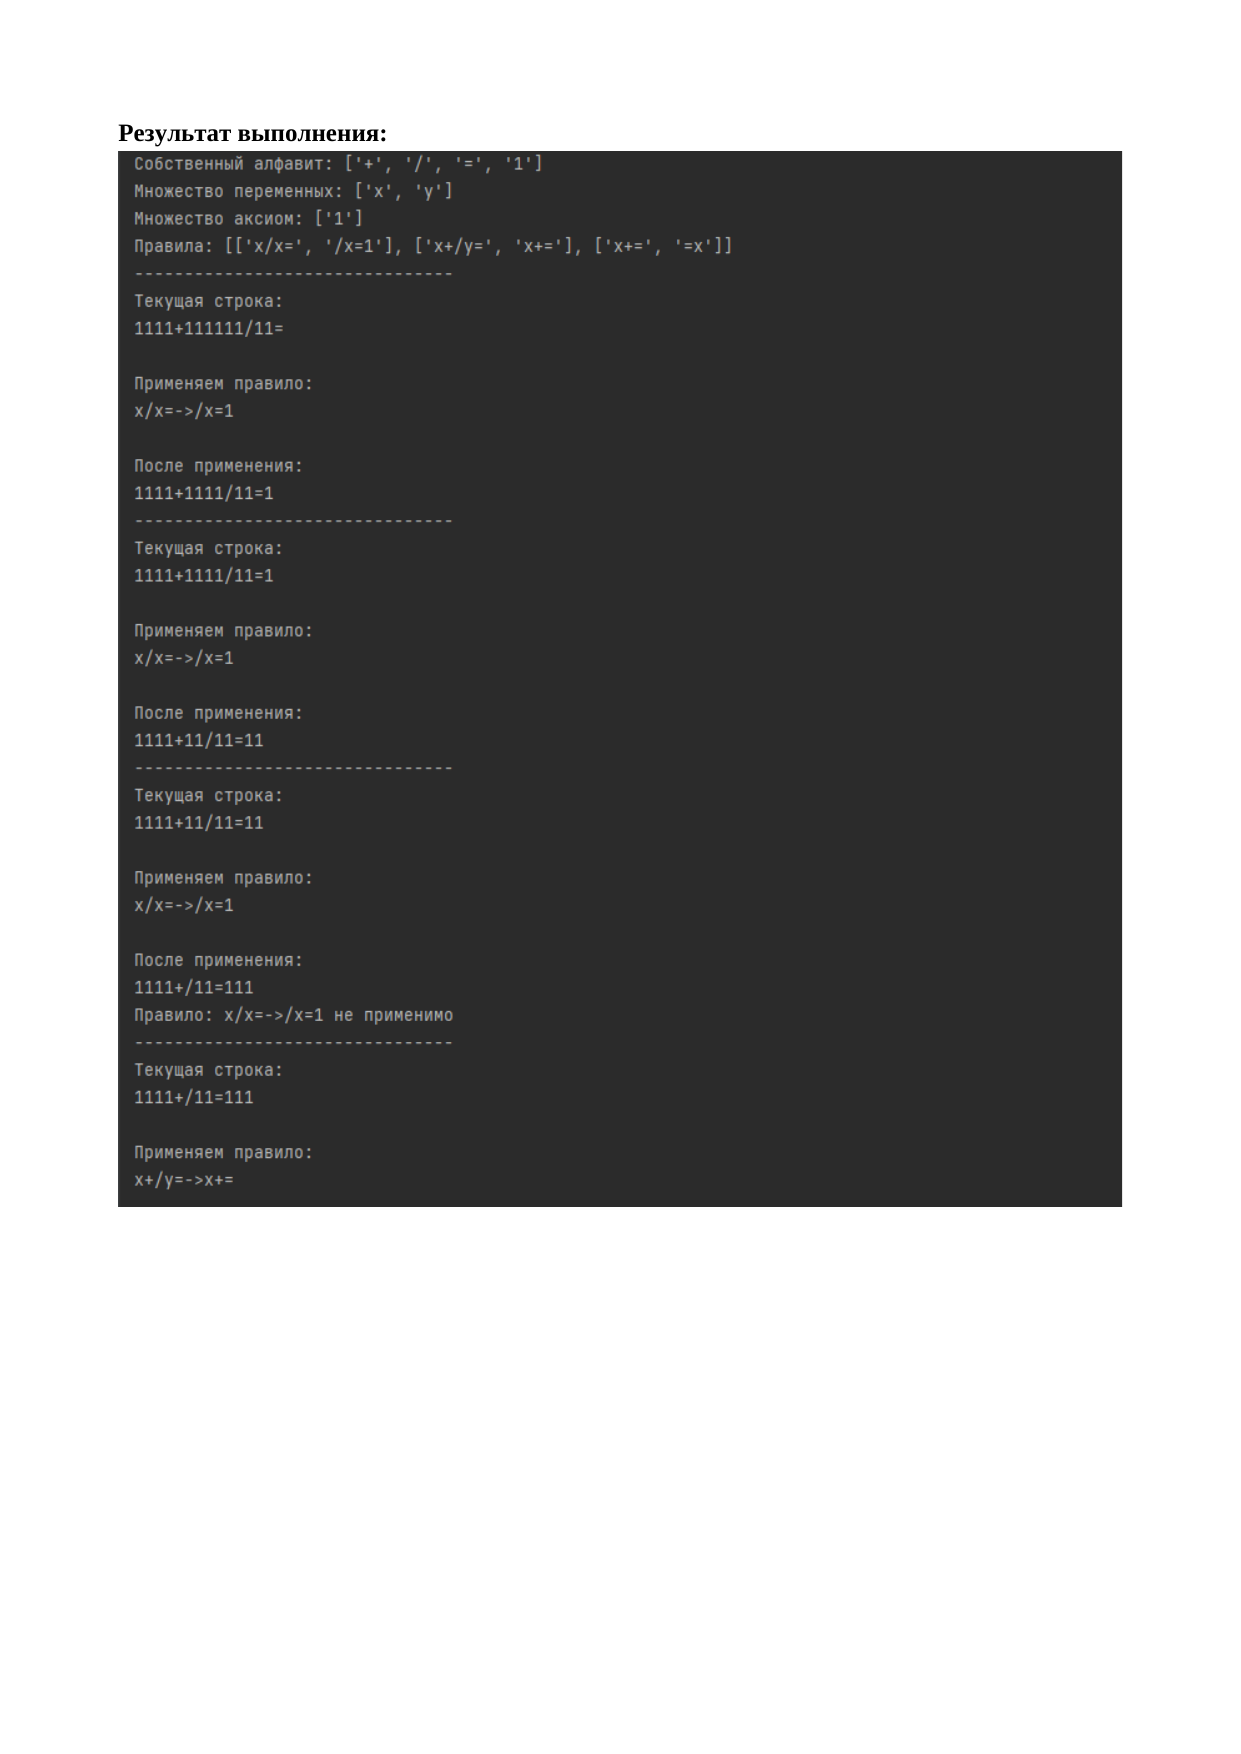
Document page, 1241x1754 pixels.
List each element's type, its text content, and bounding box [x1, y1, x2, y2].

picture [118, 151, 1123, 1207]
text Результат выполнения: [118, 118, 1122, 147]
